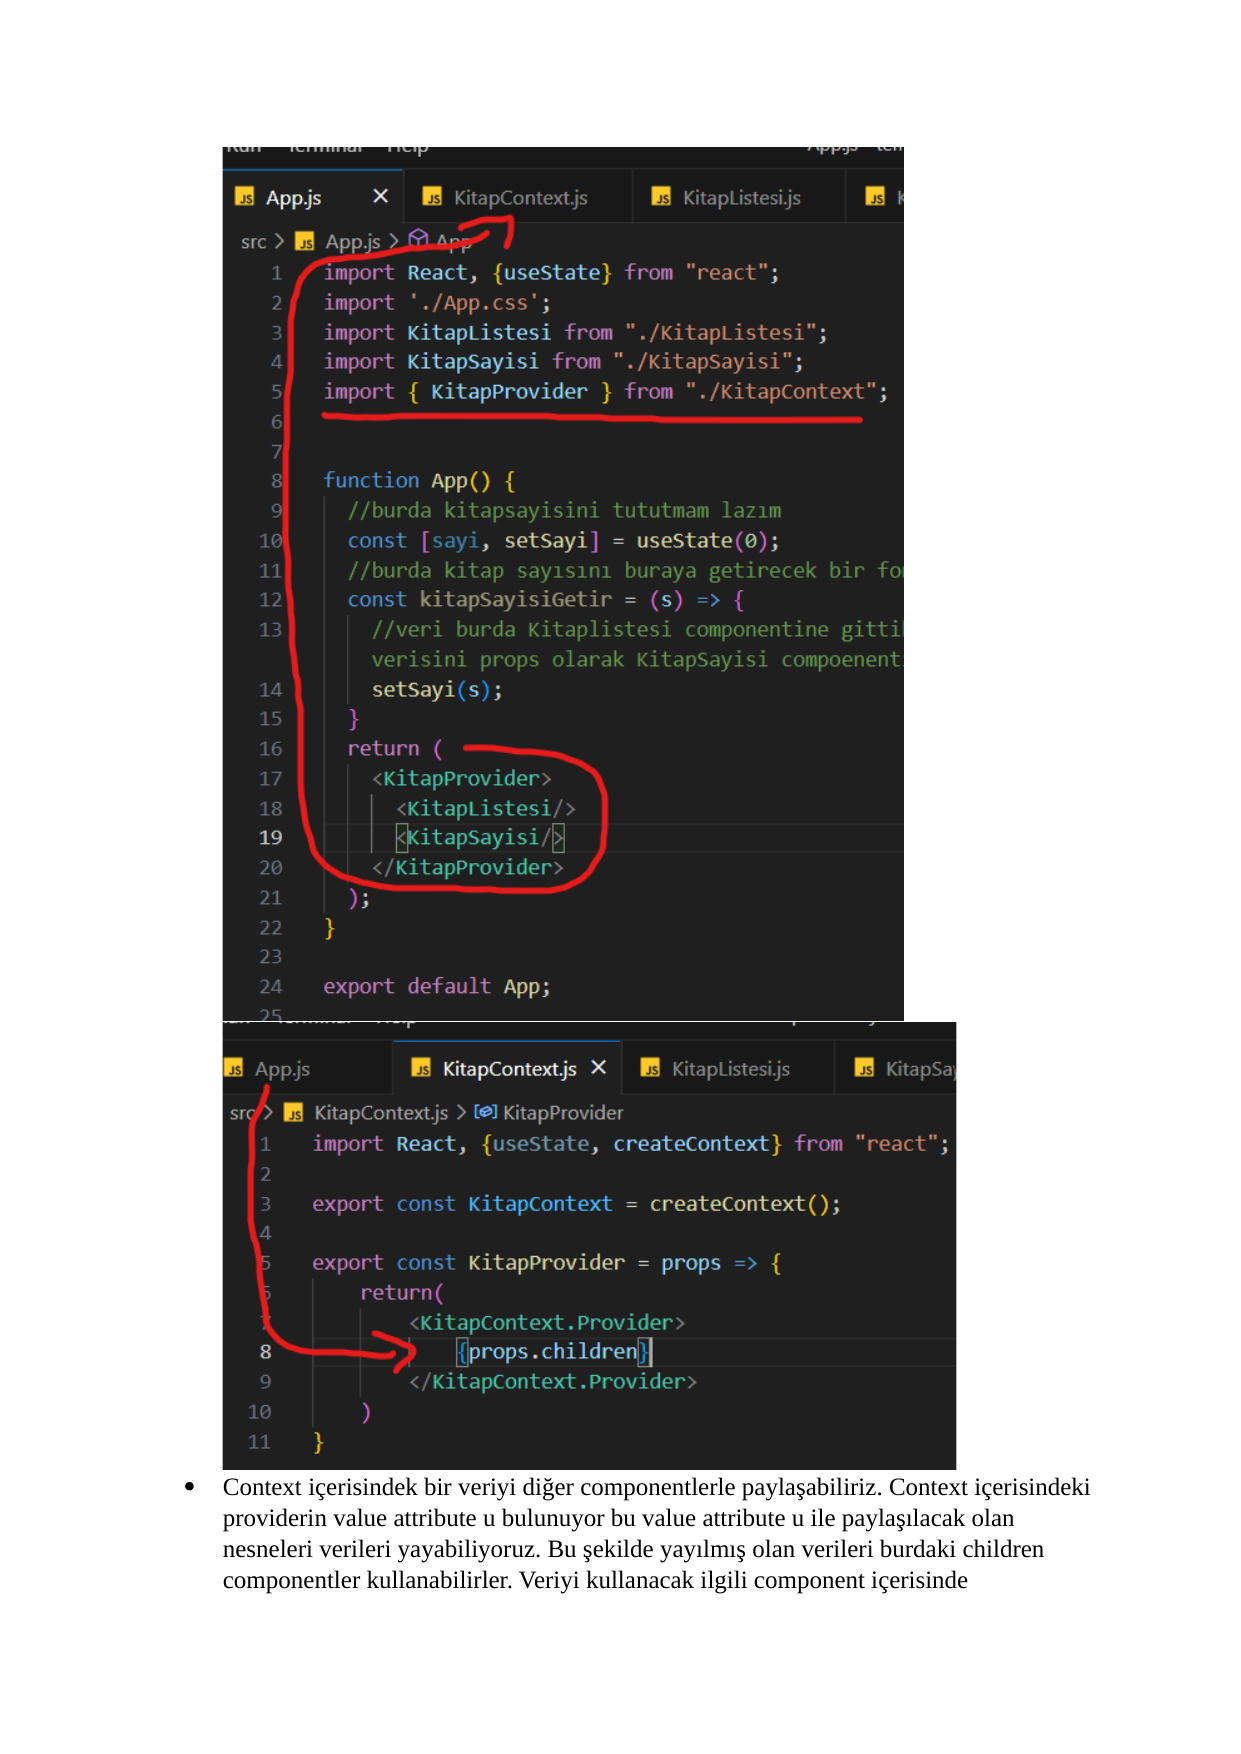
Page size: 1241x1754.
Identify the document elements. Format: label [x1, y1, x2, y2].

list [185, 1472, 1093, 1594]
picture [222, 147, 904, 1021]
picture [222, 1022, 957, 1470]
